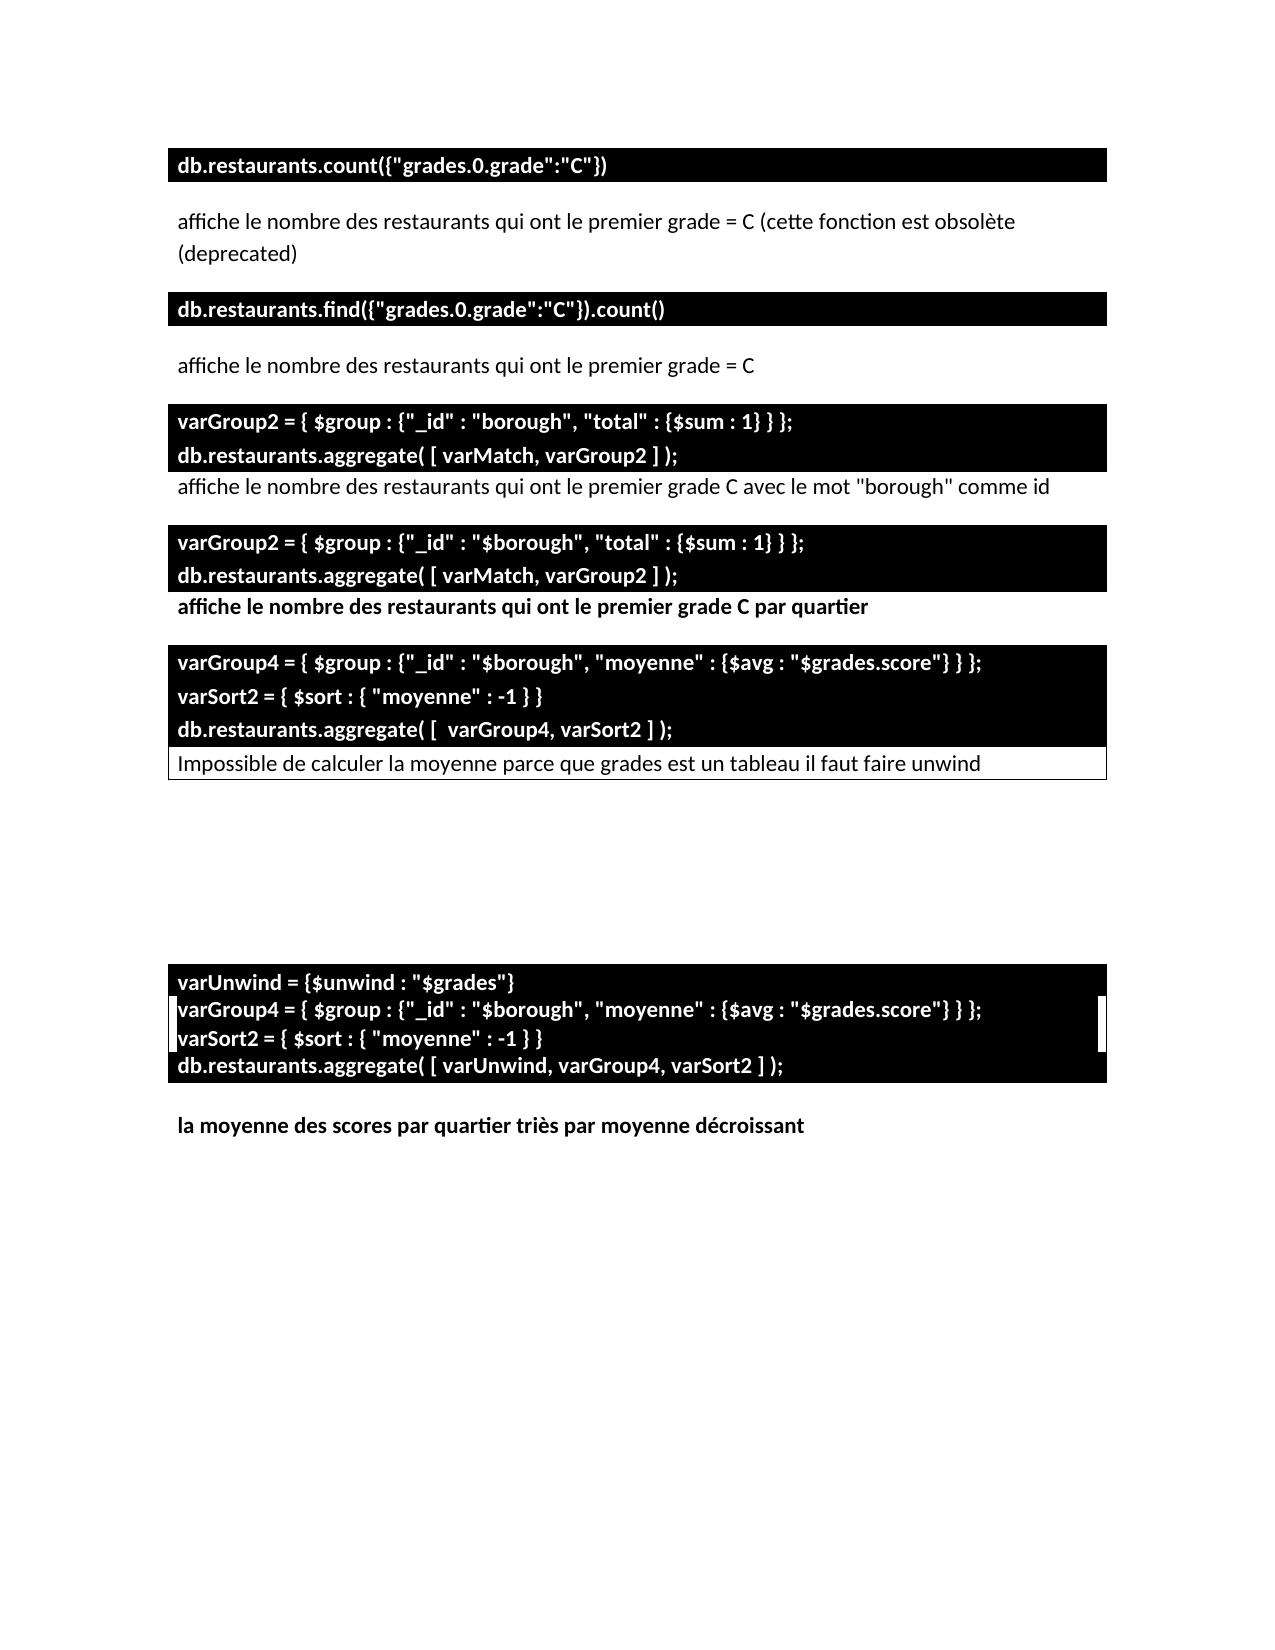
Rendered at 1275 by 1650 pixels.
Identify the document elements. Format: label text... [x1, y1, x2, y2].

text db.restaurants.count({"grades.0.grade":"C"}) [169, 149, 1106, 181]
text varGroup2 = { $group : {"_id" : "borough", "total" : {$sum : 1} } }; [169, 405, 1106, 438]
text varSort2 = { $sort : { "moyenne" : -1 } } [169, 680, 1106, 712]
text varGroup2 = { $group : {"_id" : "$borough", "total" : {$sum : 1} } }; [169, 526, 1106, 558]
text db.restaurants.find({"grades.0.grade":"C"}).count() [169, 293, 1106, 325]
text affiche le nombre des restaurants qui ont le premier grade = C (cette fonction est obsolète (deprecated) [177, 207, 1098, 267]
text affiche le nombre des restaurants qui ont le premier grade = C [177, 351, 1098, 379]
text varGroup4 = { $group : {"_id" : "$borough", "moyenne" : {$avg : "$grades.score"} } }; [177, 996, 1098, 1024]
text db.restaurants.aggregate( [ varGroup4, varSort2 ] ); [169, 713, 1106, 745]
text affiche le nombre des restaurants qui ont le premier grade C avec le mot "borough" comme id [177, 472, 1098, 500]
text db.restaurants.aggregate( [ varUnwind, varGroup4, varSort2 ] ); [169, 1048, 1106, 1082]
text db.restaurants.aggregate( [ varMatch, varGroup2 ] ); [169, 439, 1106, 471]
text Impossible de calculer la moyenne parce que grades est un tableau il faut faire unwind [169, 747, 1106, 779]
text la moyenne des scores par quartier triès par moyenne décroissant [177, 1111, 1098, 1139]
text varUnwind = {$unwind : "$grades"} [169, 966, 1106, 996]
text varGroup4 = { $group : {"_id" : "$borough", "moyenne" : {$avg : "$grades.score"} } }; [169, 646, 1106, 679]
text varSort2 = { $sort : { "moyenne" : -1 } } [177, 1024, 1098, 1048]
text db.restaurants.aggregate( [ varMatch, varGroup2 ] ); [169, 559, 1106, 591]
text affiche le nombre des restaurants qui ont le premier grade C par quartier [177, 592, 1098, 620]
